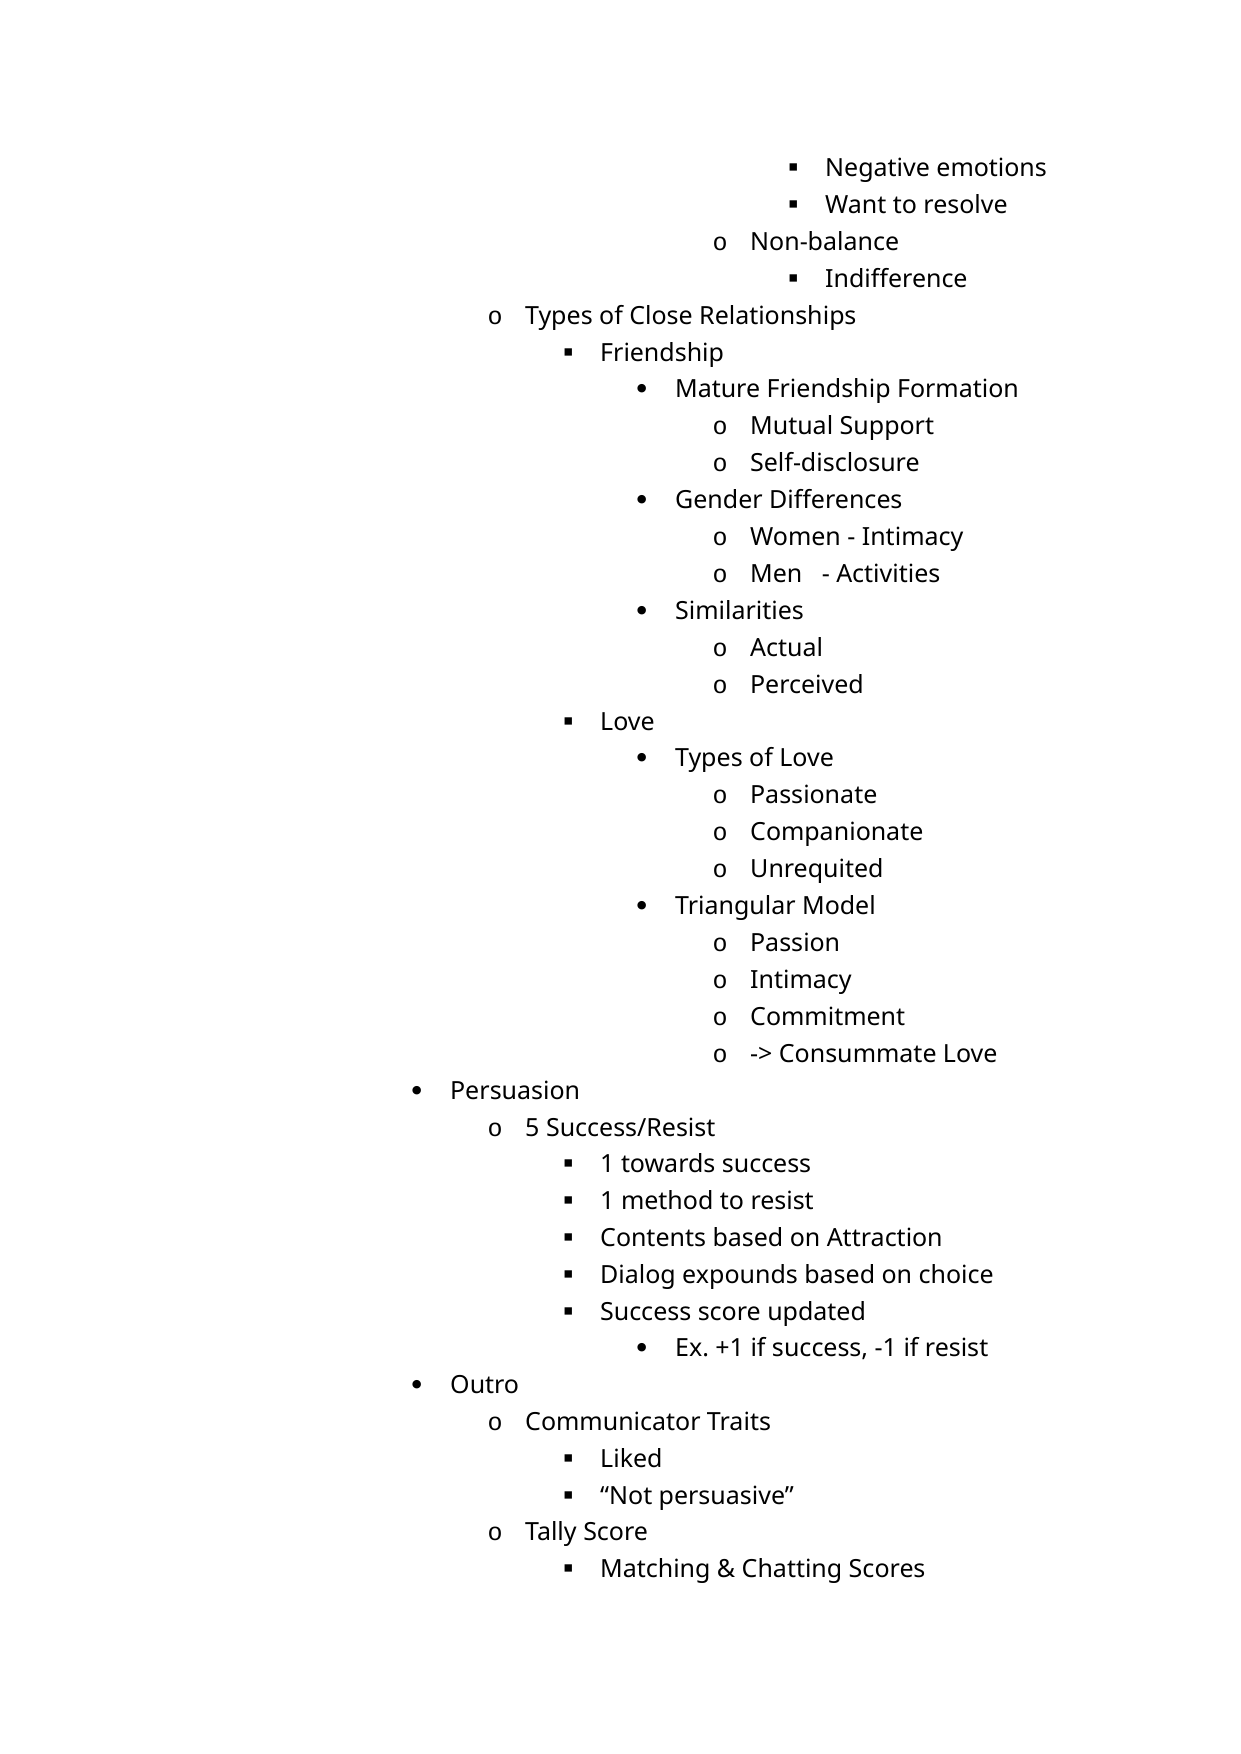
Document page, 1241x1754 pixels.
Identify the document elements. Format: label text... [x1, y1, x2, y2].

list Passion [712, 924, 1090, 959]
list 5 Success/Resist [487, 1109, 1090, 1143]
list Communicator Traits [487, 1403, 1090, 1438]
list Tally Score [487, 1514, 1090, 1548]
list Outro [412, 1367, 1090, 1401]
list Love [562, 703, 1090, 737]
list Non-balance [712, 223, 1090, 258]
list Unrequited [712, 851, 1090, 885]
list Women - Intimacy [712, 518, 1090, 553]
list Intimacy [712, 961, 1090, 996]
list Perceived [712, 666, 1090, 701]
list Mature Friendship Formation [637, 371, 1090, 405]
list Ex. +1 if success, -1 if resist [637, 1330, 1090, 1364]
list Passionate [712, 777, 1090, 811]
list Triangular Model [637, 888, 1090, 922]
list Want to resolve [787, 187, 1090, 221]
list Negative emotions [787, 150, 1090, 184]
list 1 towards success [562, 1146, 1090, 1180]
list Liked [562, 1441, 1090, 1474]
list Self-disclosure [712, 445, 1090, 479]
list 1 method to resist [562, 1183, 1090, 1217]
list “Not persuasive” [562, 1477, 1090, 1511]
list Persuasion [412, 1072, 1090, 1106]
list Success score updated [562, 1293, 1090, 1327]
list Companionate [712, 814, 1090, 848]
list Men - Activities [712, 556, 1090, 590]
list Similarities [637, 592, 1090, 627]
list Gender Differences [637, 482, 1090, 516]
list Mutual Support [712, 408, 1090, 442]
list Actual [712, 629, 1090, 663]
list Matching & Chatting Scores [562, 1551, 1090, 1585]
list Contents based on Attraction [562, 1220, 1090, 1254]
list -> Consummate Love [712, 1035, 1090, 1070]
list Types of Close Relationships [487, 297, 1090, 332]
list Types of Love [637, 740, 1090, 774]
list Commitment [712, 998, 1090, 1033]
list Dialog expounds based on choice [562, 1256, 1090, 1291]
list Indifference [787, 261, 1090, 294]
list Friendship [562, 334, 1090, 368]
